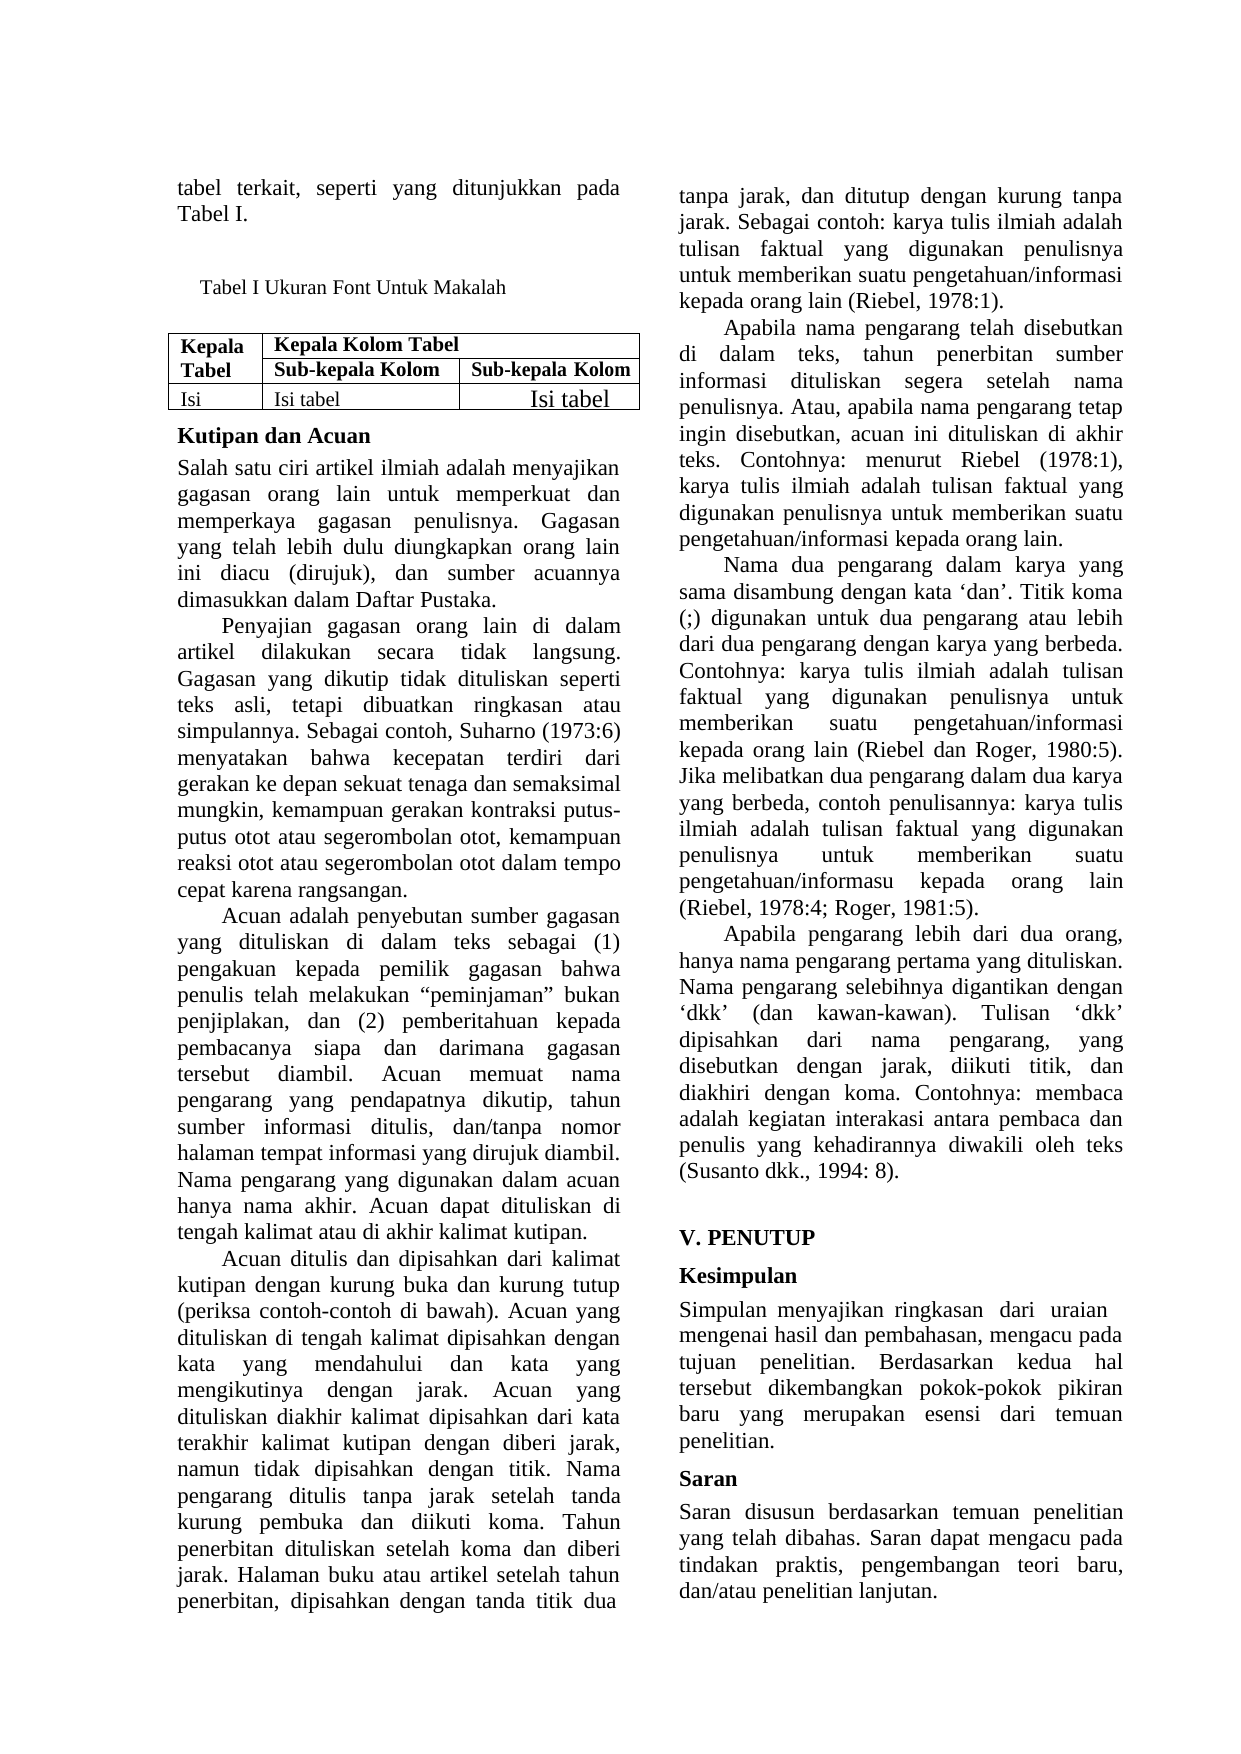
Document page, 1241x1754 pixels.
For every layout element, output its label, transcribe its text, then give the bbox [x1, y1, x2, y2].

text Saran [679, 1465, 1151, 1492]
text Apabila nama pengarang telah disebutkan di dalam teks, tahun penerbitan sumber informasi dituliskan segera setelah nama penulisnya. Atau, apabila nama pengarang tetap ingin disebutkan, acuan ini dituliskan di akhir teks. Contohnya: menurut Riebel (1978:1), karya tulis ilmiah adalah tulisan faktual yang digunakan penulisnya untuk memberikan suatu pengetahuan/informasi kepada orang lain. [679, 314, 1123, 551]
text tabel terkait, seperti yang ditunjukkan pada Tabel I. [177, 174, 620, 227]
text Penyajian gagasan orang lain di dalam artikel dilakukan secara tidak langsung. Gagasan yang dikutip tidak dituliskan seperti teks asli, tetapi dibuatkan ringkasan atau simpulannya. Sebagai contoh, Suharno (1973:6) menyatakan bahwa kecepatan terdiri dari gerakan ke depan sekuat tenaga dan semaksimal mungkin, kemampuan gerakan kontraksi putus-putus otot atau segerombolan otot, kemampuan reaksi otot atau segerombolan otot dalam tempo cepat karena rangsangan. [177, 612, 621, 902]
text Saran disusun berdasarkan temuan penelitian yang telah dibahas. Saran dapat mengacu pada tindakan praktis, pengembangan teori baru, dan/atau penelitian lanjutan. [679, 1498, 1124, 1603]
text mengenai hasil dan pembahasan, mengacu pada tujuan penelitian. Berdasarkan kedua hal tersebut dikembangkan pokok-pokok pikiran baru yang merupakan esensi dari temuan penelitian. [679, 1321, 1123, 1453]
text Nama dua pengarang dalam karya yang sama disambung dengan kata ‘dan’. Titik koma (;) digunakan untuk dua pengarang atau lebih dari dua pengarang dengan karya yang berbeda. Contohnya: karya tulis ilmiah adalah tulisan faktual yang digunakan penulisnya untuk memberikan suatu pengetahuan/informasi kepada orang lain (Riebel dan Roger, 1980:5). Jika melibatkan dua pengarang dalam dua karya yang berbeda, contoh penulisannya: karya tulis ilmiah adalah tulisan faktual yang digunakan penulisnya untuk memberikan suatu pengetahuan/informasu kepada orang lain (Riebel, 1978:4; Roger, 1981:5). [679, 551, 1123, 920]
list PENUTUP Kesimpulan [679, 1224, 816, 1288]
text Tabel I Ukuran Font Untuk Makalah [199, 275, 625, 299]
text Apabila pengarang lebih dari dua orang, hanya nama pengarang pertama yang dituliskan. Nama pengarang selebihnya digantikan dengan ‘dkk’ (dan kawan-kawan). Tulisan ‘dkk’ dipisahkan dari nama pengarang, yang disebutkan dengan jarak, diikuti titik, dan diakhiri dengan koma. Contohnya: membaca adalah kegiatan interakasi antara pembaca dan penulis yang kehadirannya diwakili oleh teks (Susanto dkk., 1994: 8). [679, 920, 1123, 1184]
text Kutipan dan Acuan [177, 422, 625, 448]
text Acuan adalah penyebutan sumber gagasan yang dituliskan di dalam teks sebagai (1) pengakuan kepada pemilik gagasan bahwa penulis telah melakukan “peminjaman” bukan penjiplakan, dan (2) pemberitahuan kepada pembacanya siapa dan darimana gagasan tersebut diambil. Acuan memuat nama pengarang yang pendapatnya dikutip, tahun sumber informasi ditulis, dan/tanpa nomor halaman tempat informasi yang dirujuk diambil. Nama pengarang yang digunakan dalam acuan hanya nama akhir. Acuan dapat dituliskan di tengah kalimat atau di akhir kalimat kutipan. [177, 902, 621, 1245]
text Simpulan menyajikan ringkasan dari uraian [679, 1300, 1151, 1321]
text Acuan ditulis dan dipisahkan dari kalimat kutipan dengan kurung buka dan kurung tutup (periksa contoh-contoh di bawah). Acuan yang dituliskan di tengah kalimat dipisahkan dengan kata yang mendahului dan kata yang mengikutinya dengan jarak. Acuan yang dituliskan diakhir kalimat dipisahkan dari kata terakhir kalimat kutipan dengan diberi jarak, namun tidak dipisahkan dengan titik. Nama pengarang ditulis tanpa jarak setelah tanda kurung pembuka dan diikuti koma. Tahun penerbitan dituliskan setelah koma dan diberi jarak. Halaman buku atau artikel setelah tahun penerbitan, dipisahkan dengan tanda titik dua [177, 1245, 621, 1614]
text Salah satu ciri artikel ilmiah adalah menyajikan gagasan orang lain untuk memperkuat dan memperkaya gagasan penulisnya. Gagasan yang telah lebih dulu diungkapkan orang lain ini diacu (dirujuk), dan sumber acuannya dimasukkan dalam Daftar Pustaka. [177, 454, 620, 612]
text tanpa jarak, dan ditutup dengan kurung tanpa jarak. Sebagai contoh: karya tulis ilmiah adalah tulisan faktual yang digunakan penulisnya untuk memberikan suatu pengetahuan/informasi kepada orang lain (Riebel, 1978:1). [679, 182, 1123, 314]
